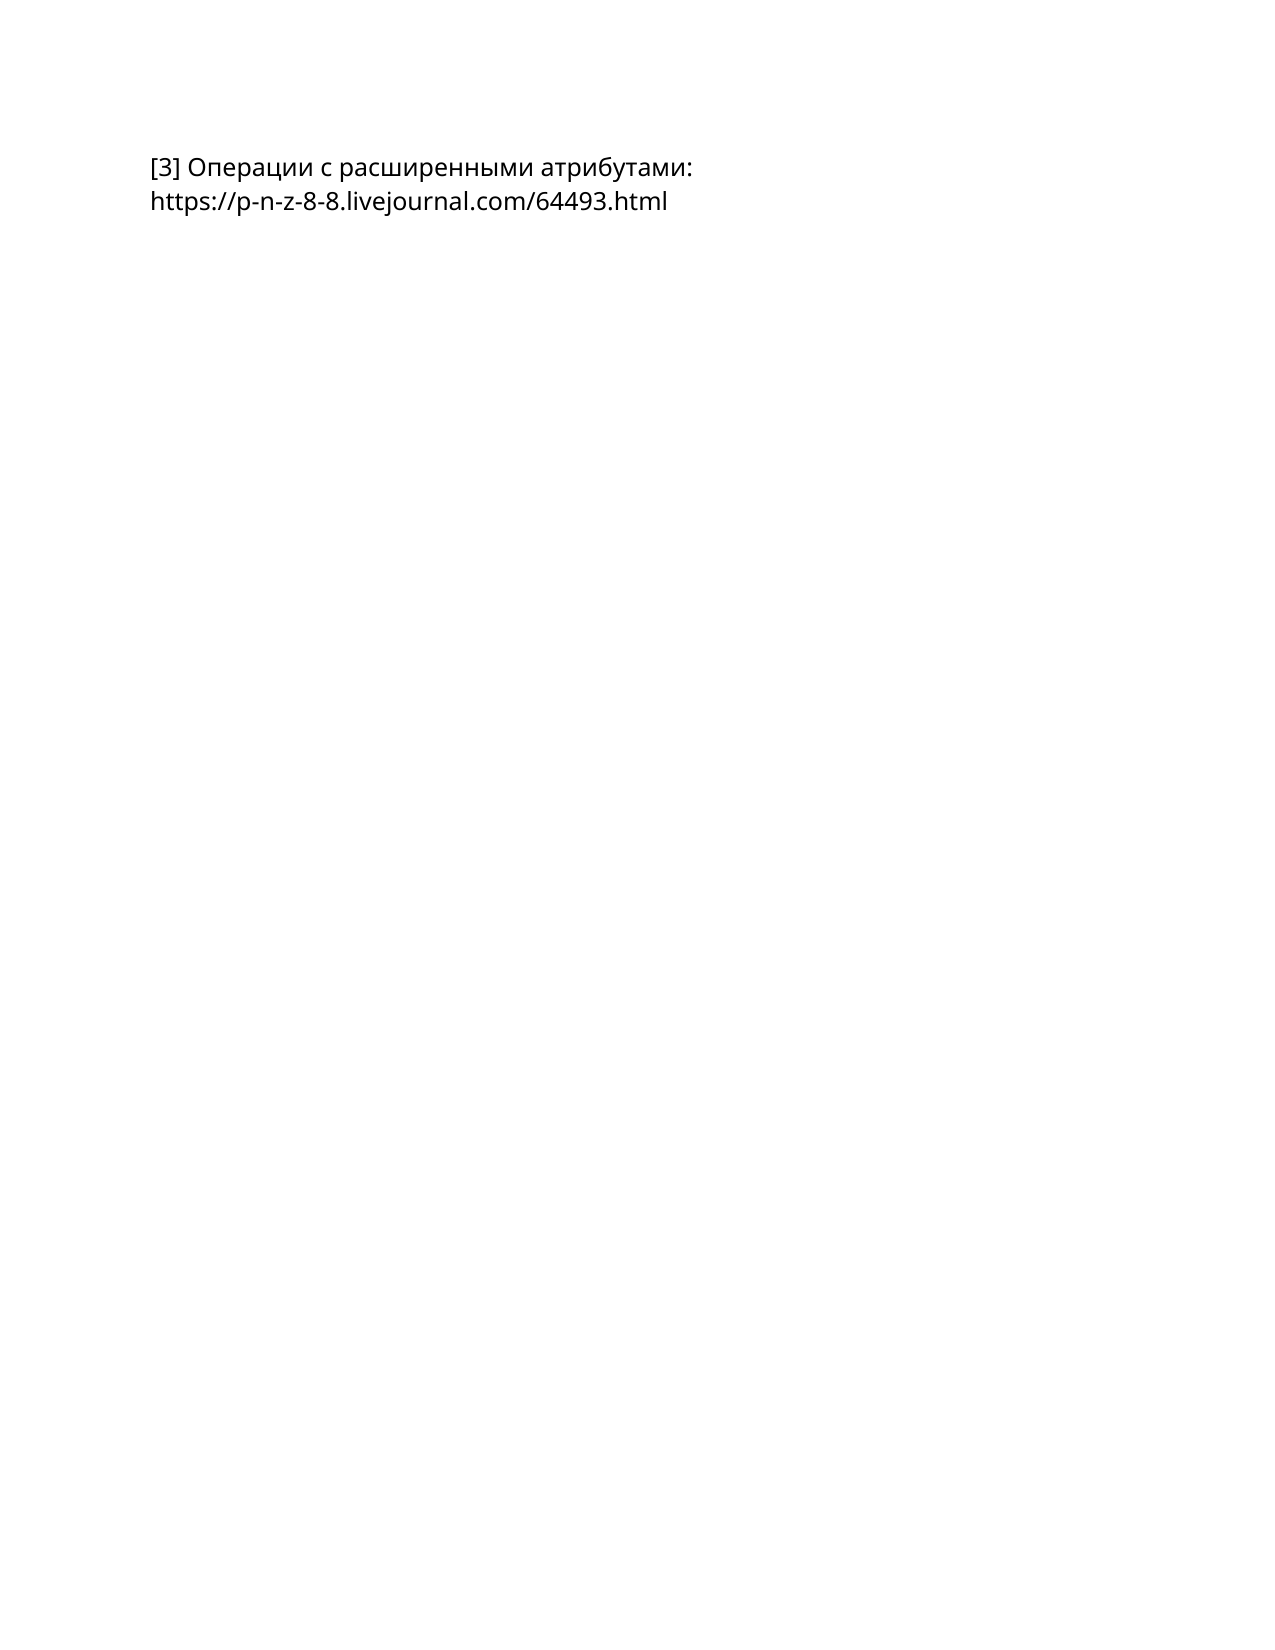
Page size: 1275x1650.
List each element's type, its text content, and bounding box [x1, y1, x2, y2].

text [3] Операции с расширенными атрибутами: https://p-n-z-8-8.livejournal.com/64493.html [150, 150, 1125, 218]
